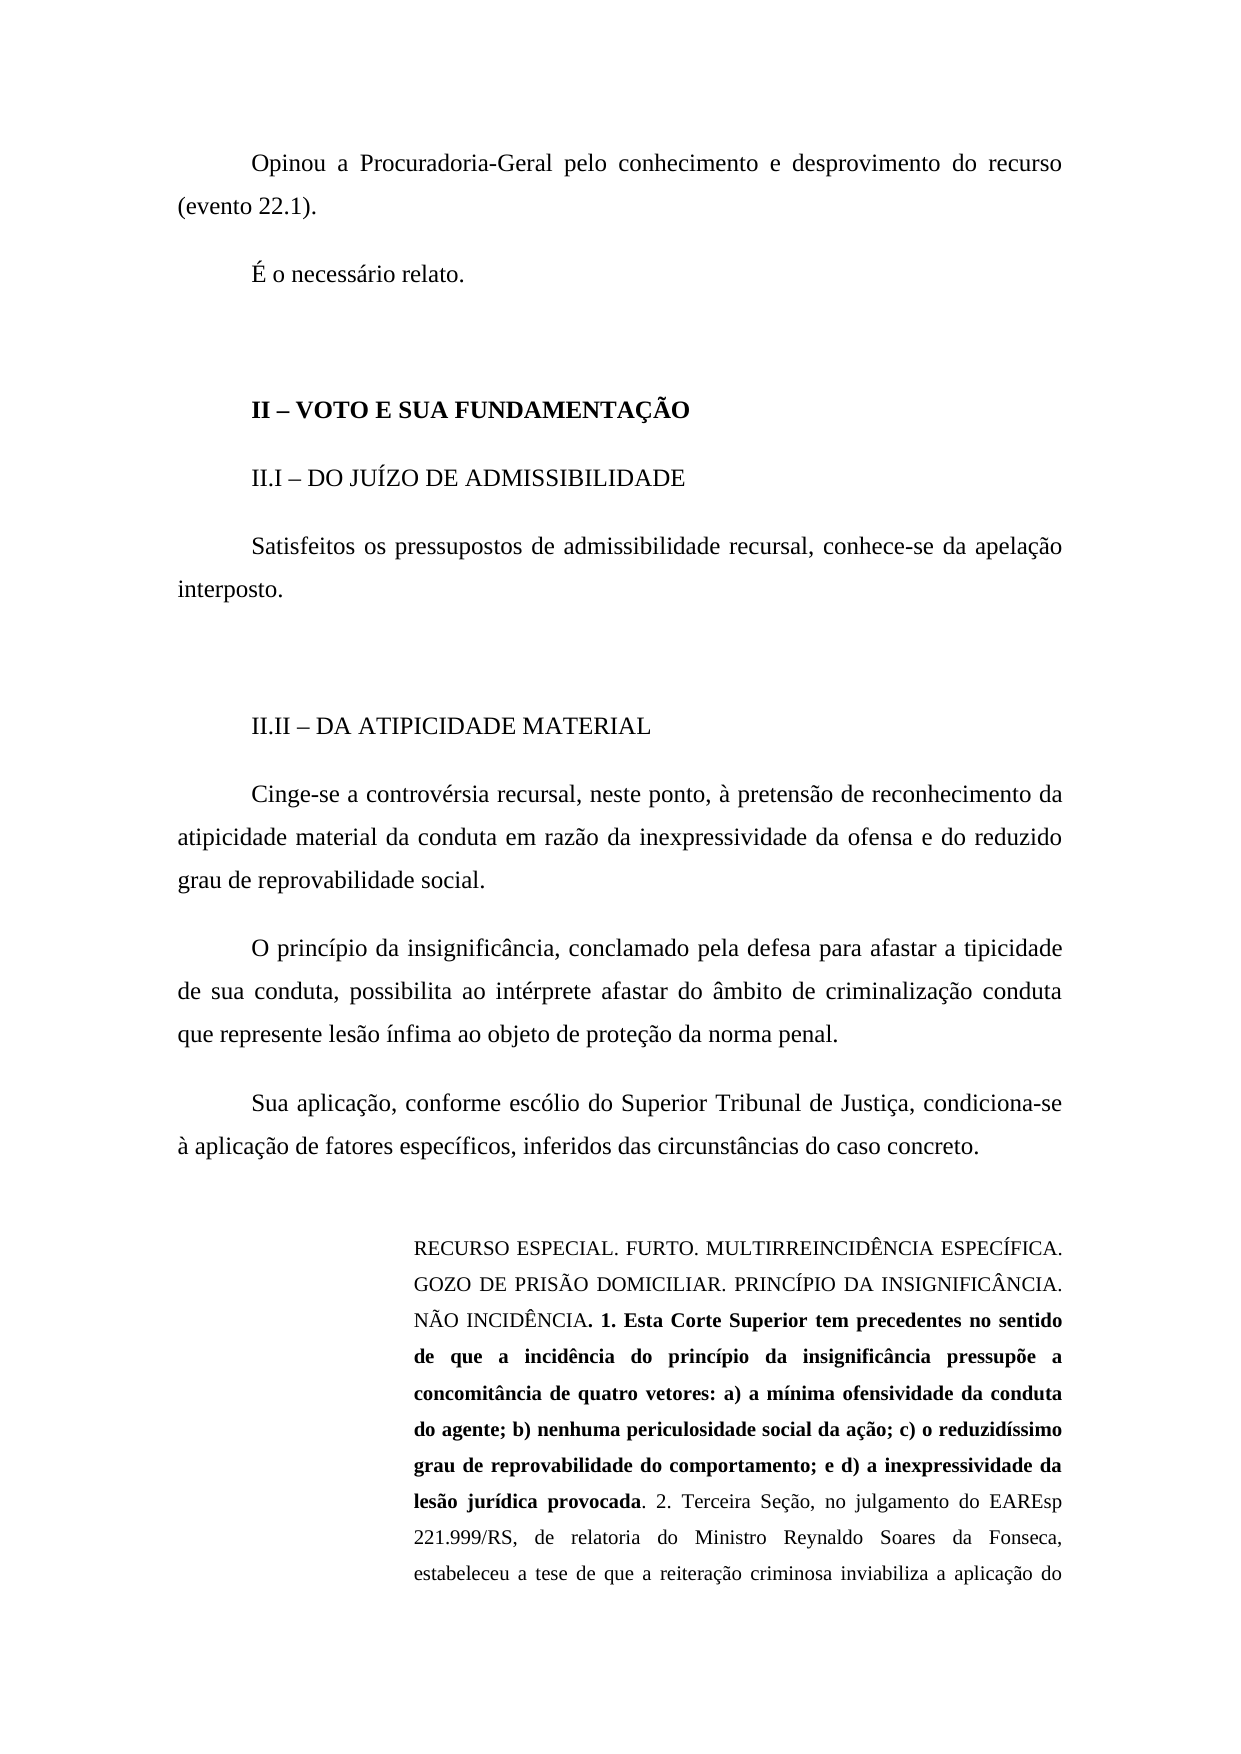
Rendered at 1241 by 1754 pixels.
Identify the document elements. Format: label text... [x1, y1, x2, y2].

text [413, 1236, 1063, 1585]
text É o necessário relato. [177, 259, 1063, 288]
text II.I – DO JUÍZO DE ADMISSIBILIDADE [177, 463, 1063, 492]
text Opinou a Procuradoria-Geral pelo conhecimento e desprovimento do recurso (evento 22.1). [177, 148, 1063, 219]
text II – VOTO E SUA FUNDAMENTAÇÃO [177, 395, 1063, 424]
text Sua aplicação, conforme escólio do Superior Tribunal de Justiça, condiciona-se à aplicação de fatores específicos, inferidos das circunstâncias do caso concreto. [177, 1088, 1063, 1159]
text Satisfeitos os pressupostos de admissibilidade recursal, conhece-se da apelação interposto. [177, 531, 1063, 603]
text II.II – DA ATIPICIDADE MATERIAL [177, 711, 1063, 739]
text O princípio da insignificância, conclamado pela defesa para afastar a tipicidade de sua conduta, possibilita ao intérprete afastar do âmbito de criminalização conduta que represente lesão ínfima ao objeto de proteção da norma penal. [177, 933, 1063, 1048]
text Cinge-se a controvérsia recursal, neste ponto, à pretensão de reconhecimento da atipicidade material da conduta em razão da inexpressividade da ofensa e do reduzido grau de reprovabilidade social. [177, 779, 1063, 894]
